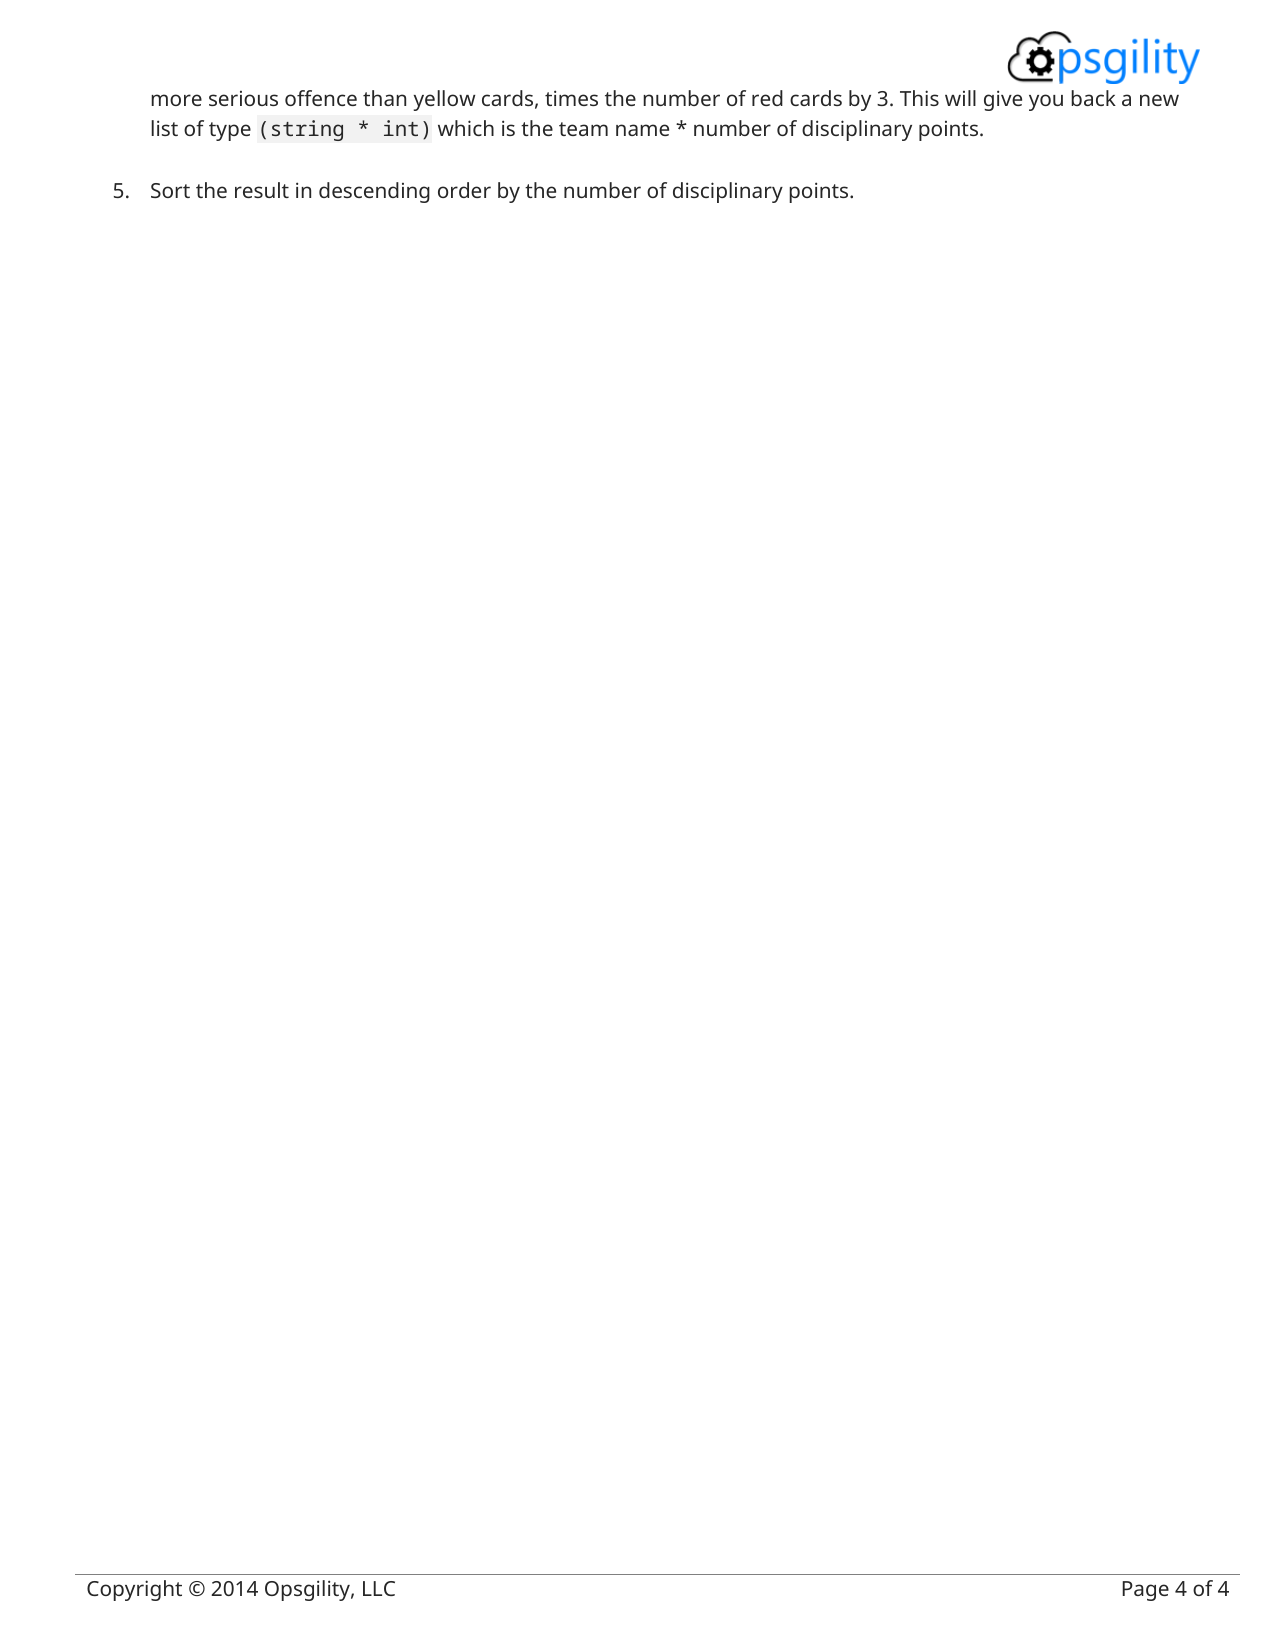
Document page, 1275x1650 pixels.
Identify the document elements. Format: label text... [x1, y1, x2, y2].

list Sort the result in descending order by the number of disciplinary points. [112, 176, 1200, 204]
picture [1006, 30, 1200, 84]
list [112, 84, 1200, 143]
